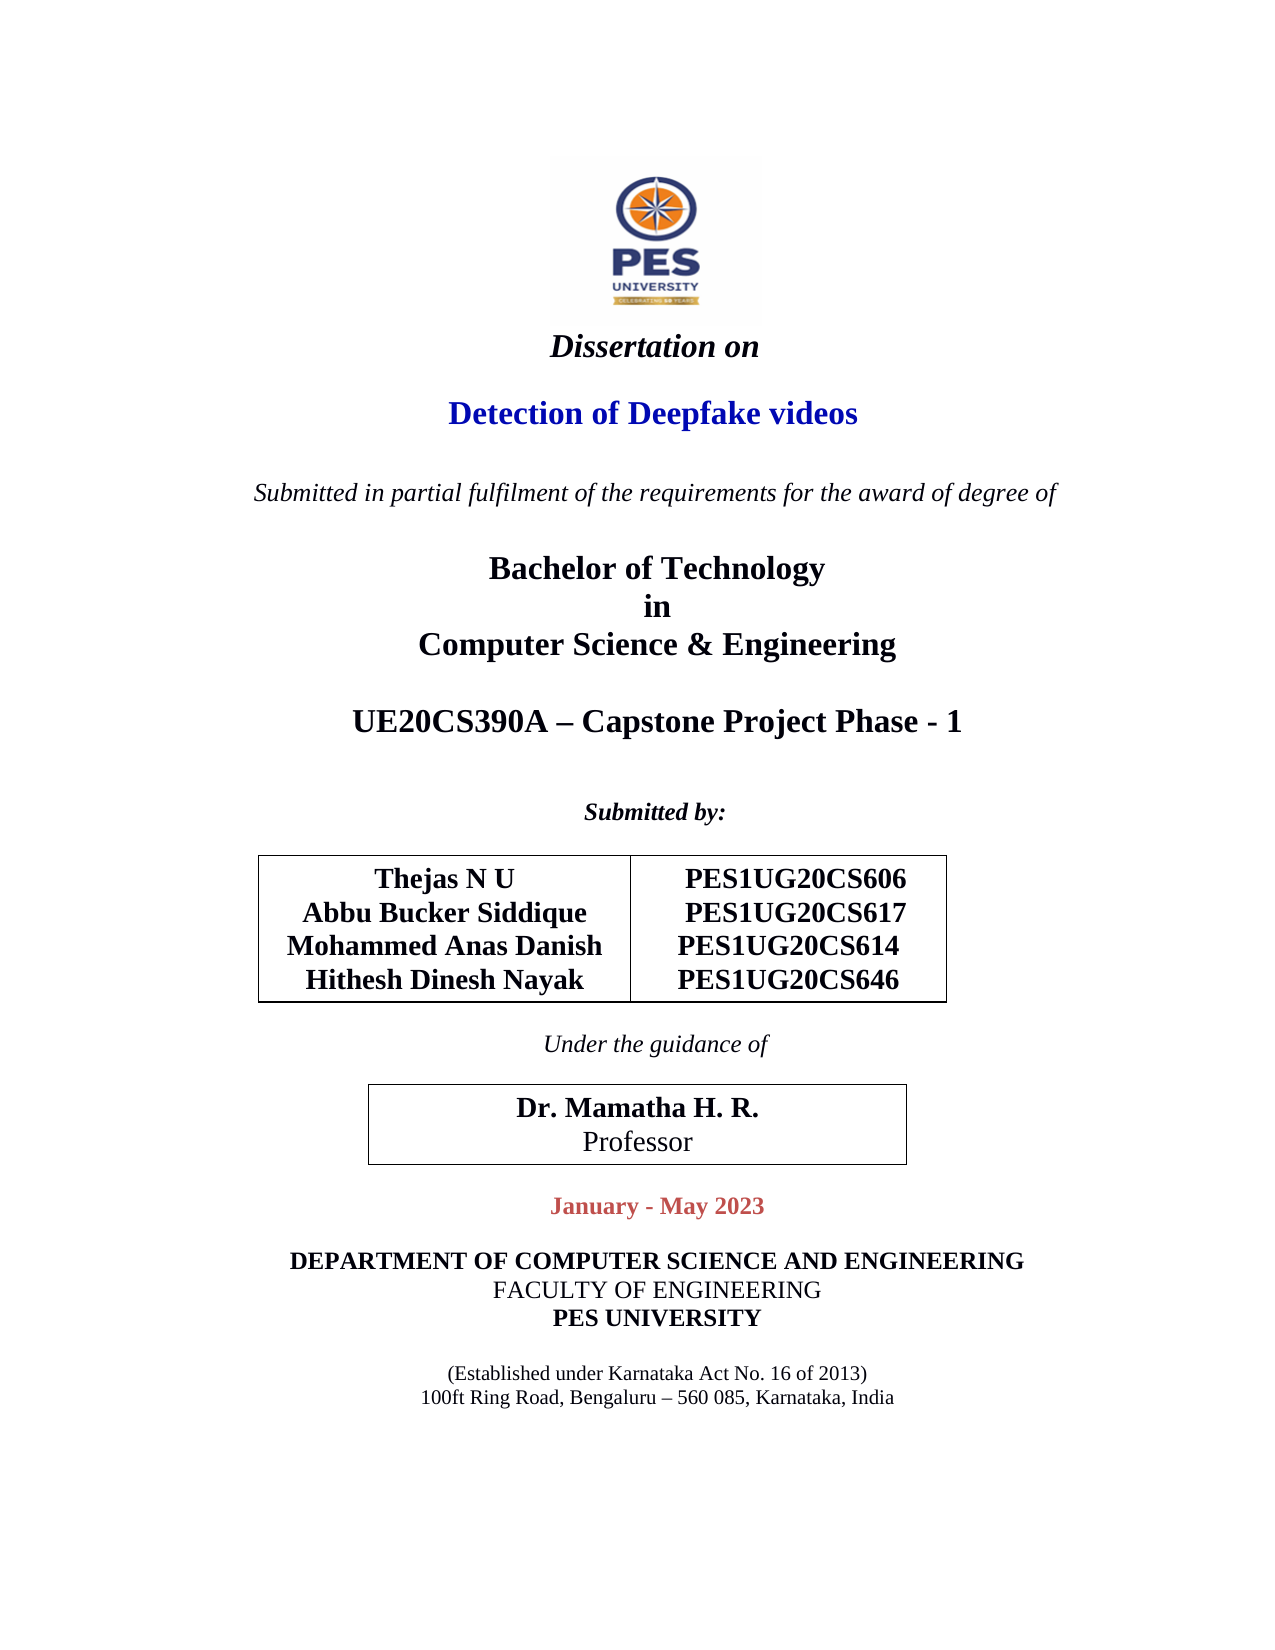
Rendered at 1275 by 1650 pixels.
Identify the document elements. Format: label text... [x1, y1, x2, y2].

text 100ft Ring Road, Bengaluru – 560 085, Karnataka, India [118, 1385, 1196, 1409]
text Computer Science & Engineering [118, 625, 1196, 663]
table_header Dr. Mamatha H. R. Professor [369, 1085, 906, 1163]
text Under the guidance of [118, 1029, 1194, 1057]
text Bachelor of Technology [118, 548, 1196, 586]
text in [118, 586, 1196, 625]
text January - May 2023 [118, 1191, 1196, 1219]
picture [550, 156, 763, 326]
text Submitted by: [118, 797, 1194, 826]
table_header Thejas N U Abbu Bucker Siddique Mohammed Anas Danish Hithesh Dinesh Nayak [259, 856, 630, 1001]
text DEPARTMENT OF COMPUTER SCIENCE AND ENGINEERING [118, 1246, 1196, 1275]
table_header PES1UG20CS606 PES1UG20CS617 PES1UG20CS614 PES1UG20CS646 [631, 856, 946, 1001]
text Submitted in partial fulfilment of the requirements for the award of degree of [118, 477, 1194, 507]
text UE20CS390A – Capstone Project Phase - 1 [118, 701, 1196, 740]
text (Established under Karnataka Act No. 16 of 2013) [118, 1361, 1196, 1385]
text Detection of Deepfake videos [118, 393, 1188, 431]
text FACULTY OF ENGINEERING [118, 1275, 1196, 1303]
text PES UNIVERSITY [118, 1303, 1196, 1332]
text Dissertation on [118, 326, 1194, 364]
